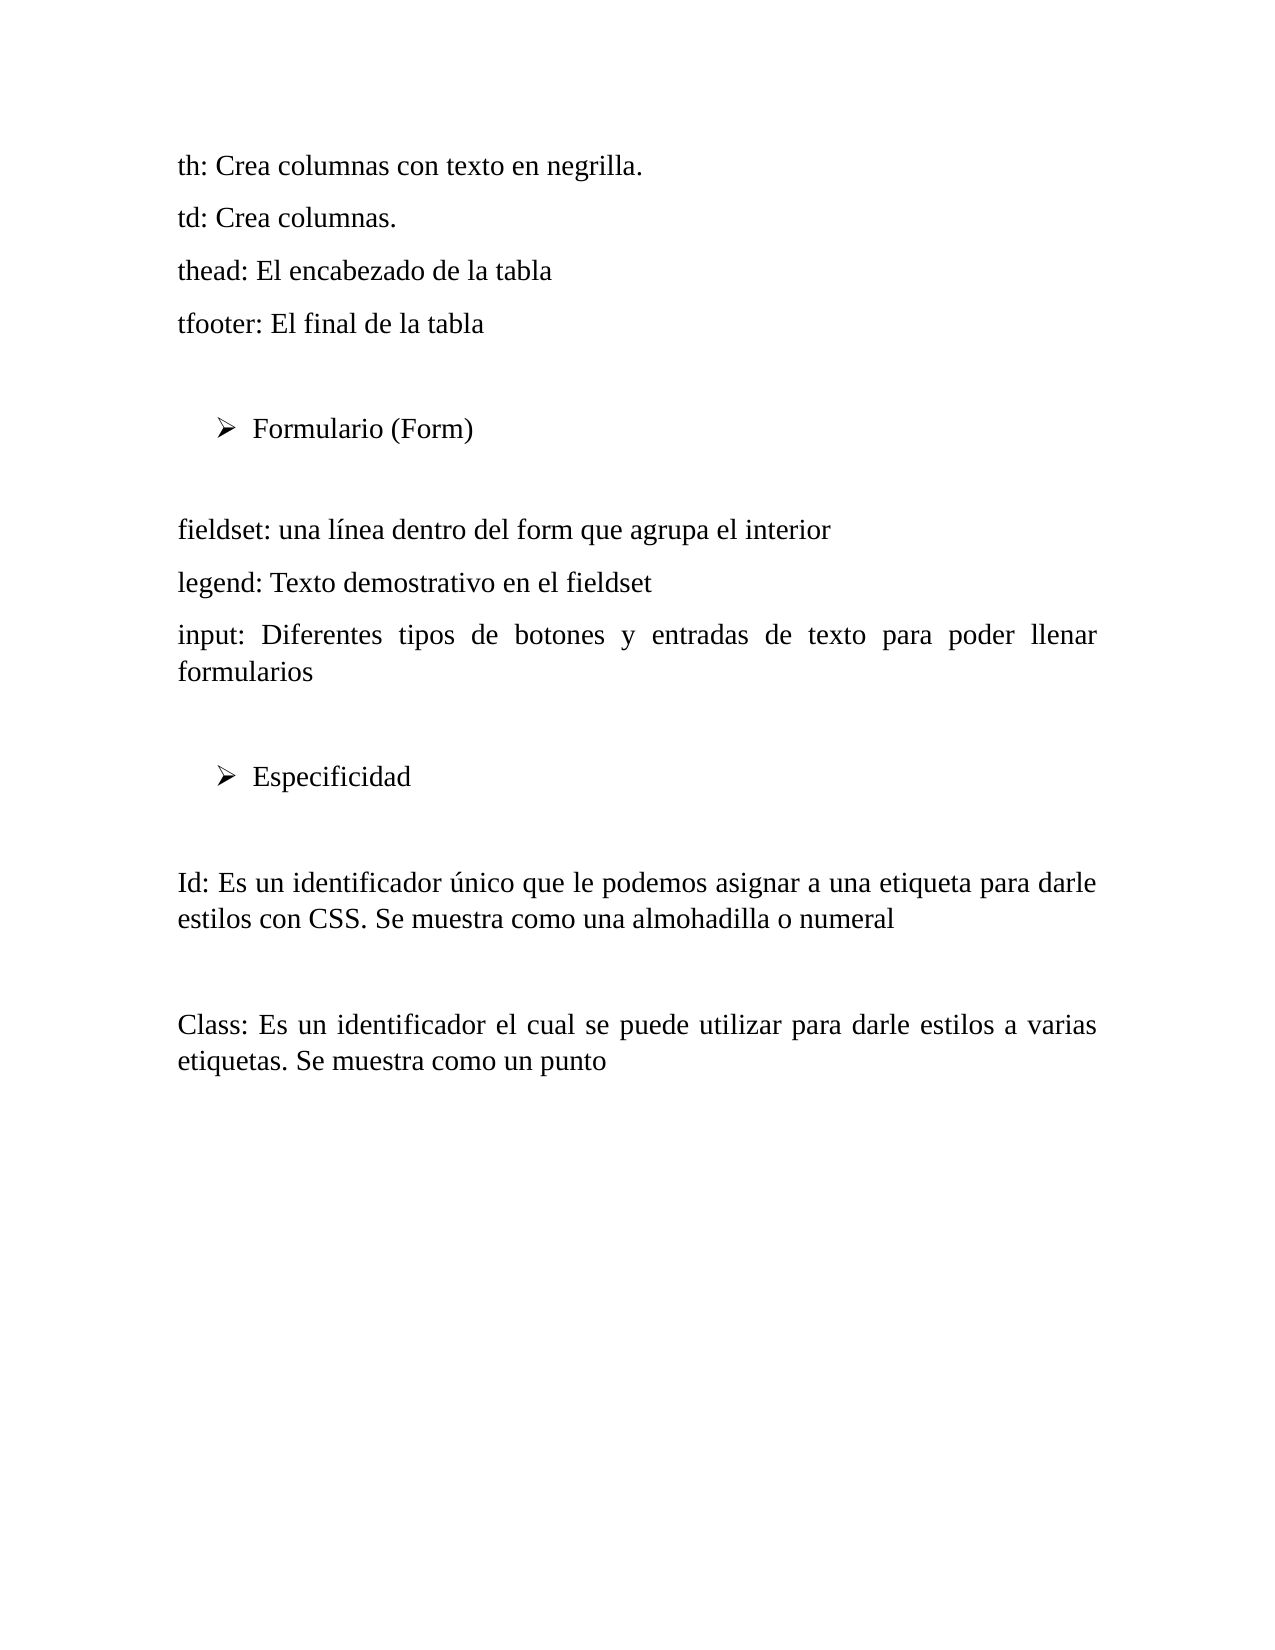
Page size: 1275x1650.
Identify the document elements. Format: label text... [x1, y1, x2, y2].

text input: Diferentes tipos de botones y entradas de texto para poder llenar formularios [177, 617, 1098, 687]
text fieldset: una línea dentro del form que agrupa el interior [177, 512, 1098, 545]
text legend: Texto demostrativo en el fieldset [177, 565, 1098, 598]
text Class: Es un identificador el cual se puede utilizar para darle estilos a varias etiquetas. Se muestra como un punto [177, 1007, 1098, 1076]
list Formulario (Form) [215, 412, 1098, 445]
text td: Crea columnas. [177, 200, 1098, 234]
text tfooter: El final de la tabla [177, 306, 1098, 339]
text Id: Es un identificador único que le podemos asignar a una etiqueta para darle estilos con CSS. Se muestra como una almohadilla o numeral [177, 865, 1098, 935]
text th: Crea columnas con texto en negrilla. [177, 148, 1098, 181]
list Especificidad [215, 759, 1098, 793]
text thead: El encabezado de la tabla [177, 253, 1098, 287]
